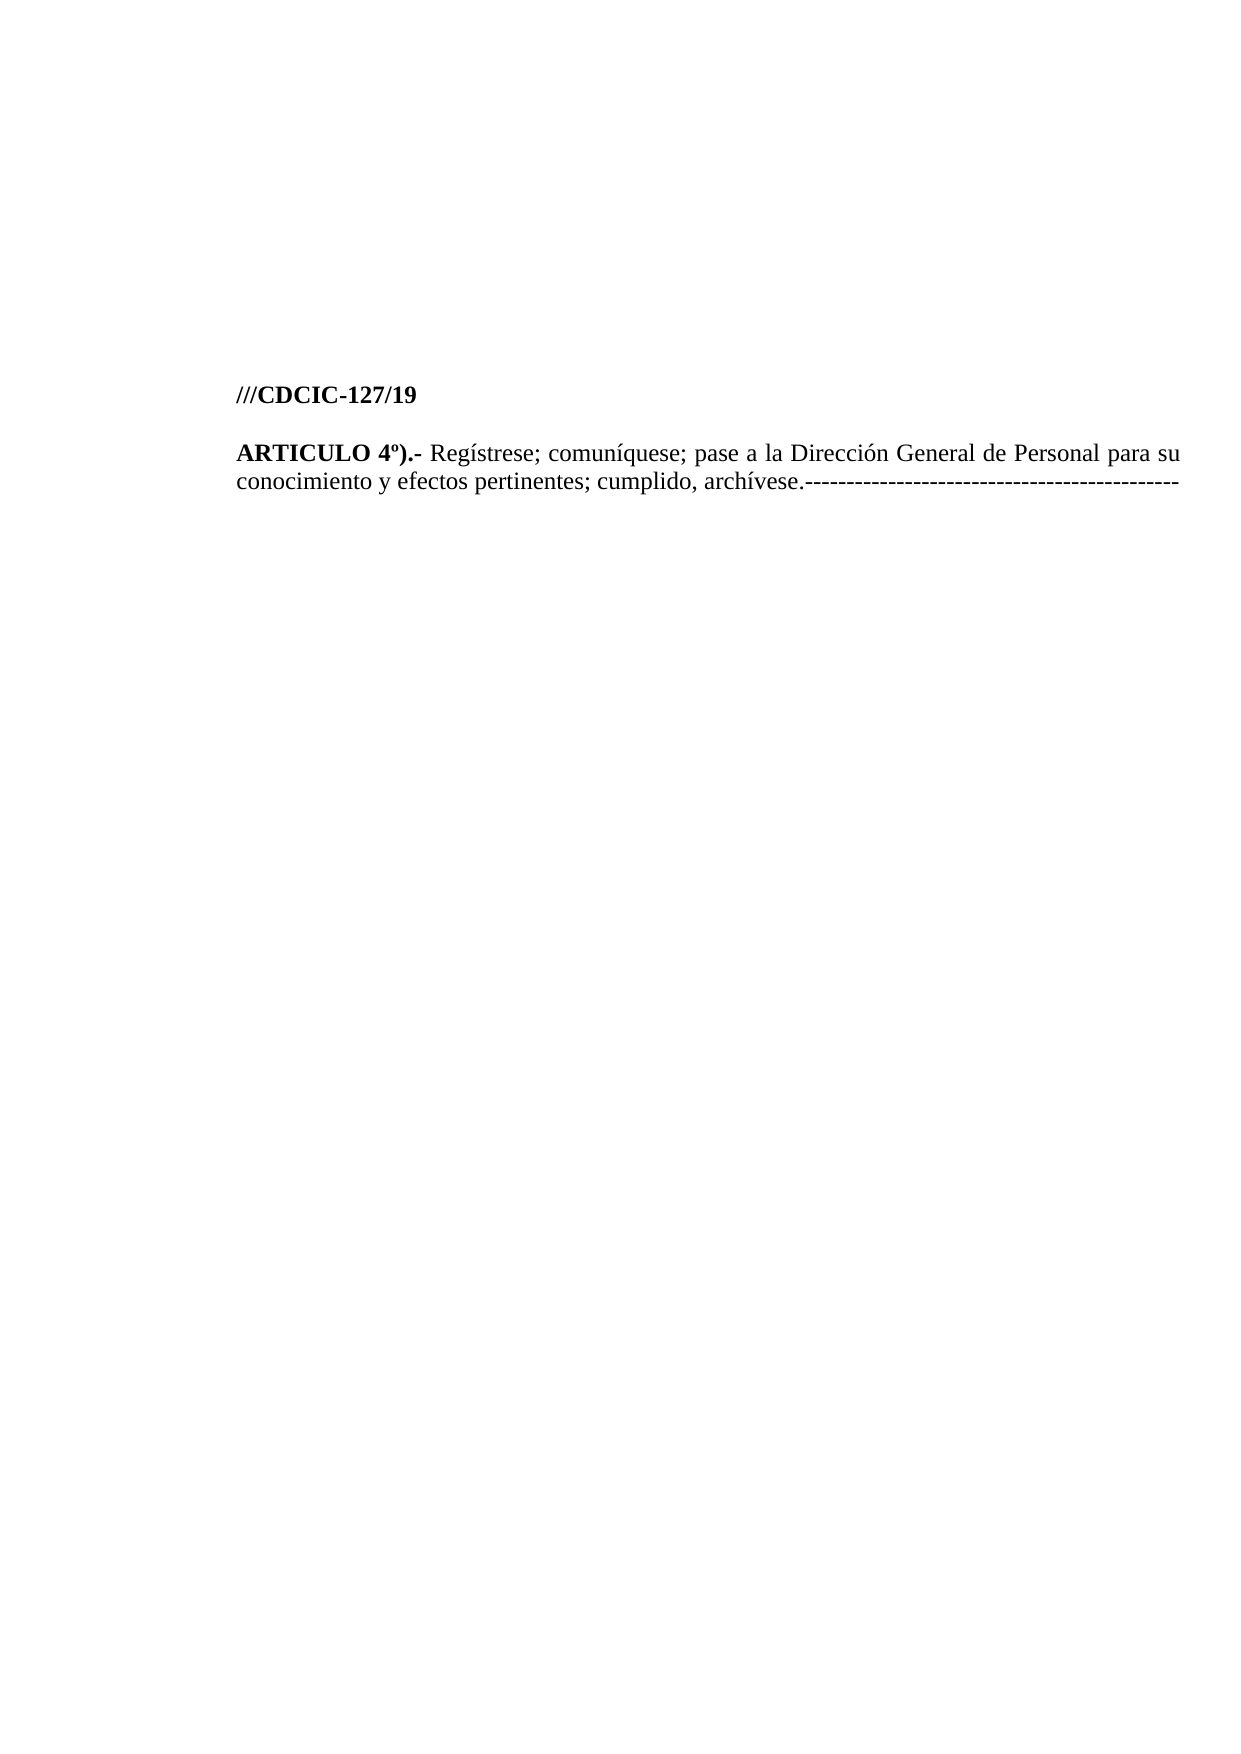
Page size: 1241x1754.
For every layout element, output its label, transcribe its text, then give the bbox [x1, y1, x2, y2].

text ///CDCIC-127/19 [236, 380, 1181, 409]
text ARTICULO 4º).- Regístrese; comuníquese; pase a la Dirección General de Personal para su conocimiento y efectos pertinentes; cumplido, archívese.--------------------------------------------- [236, 438, 1181, 495]
